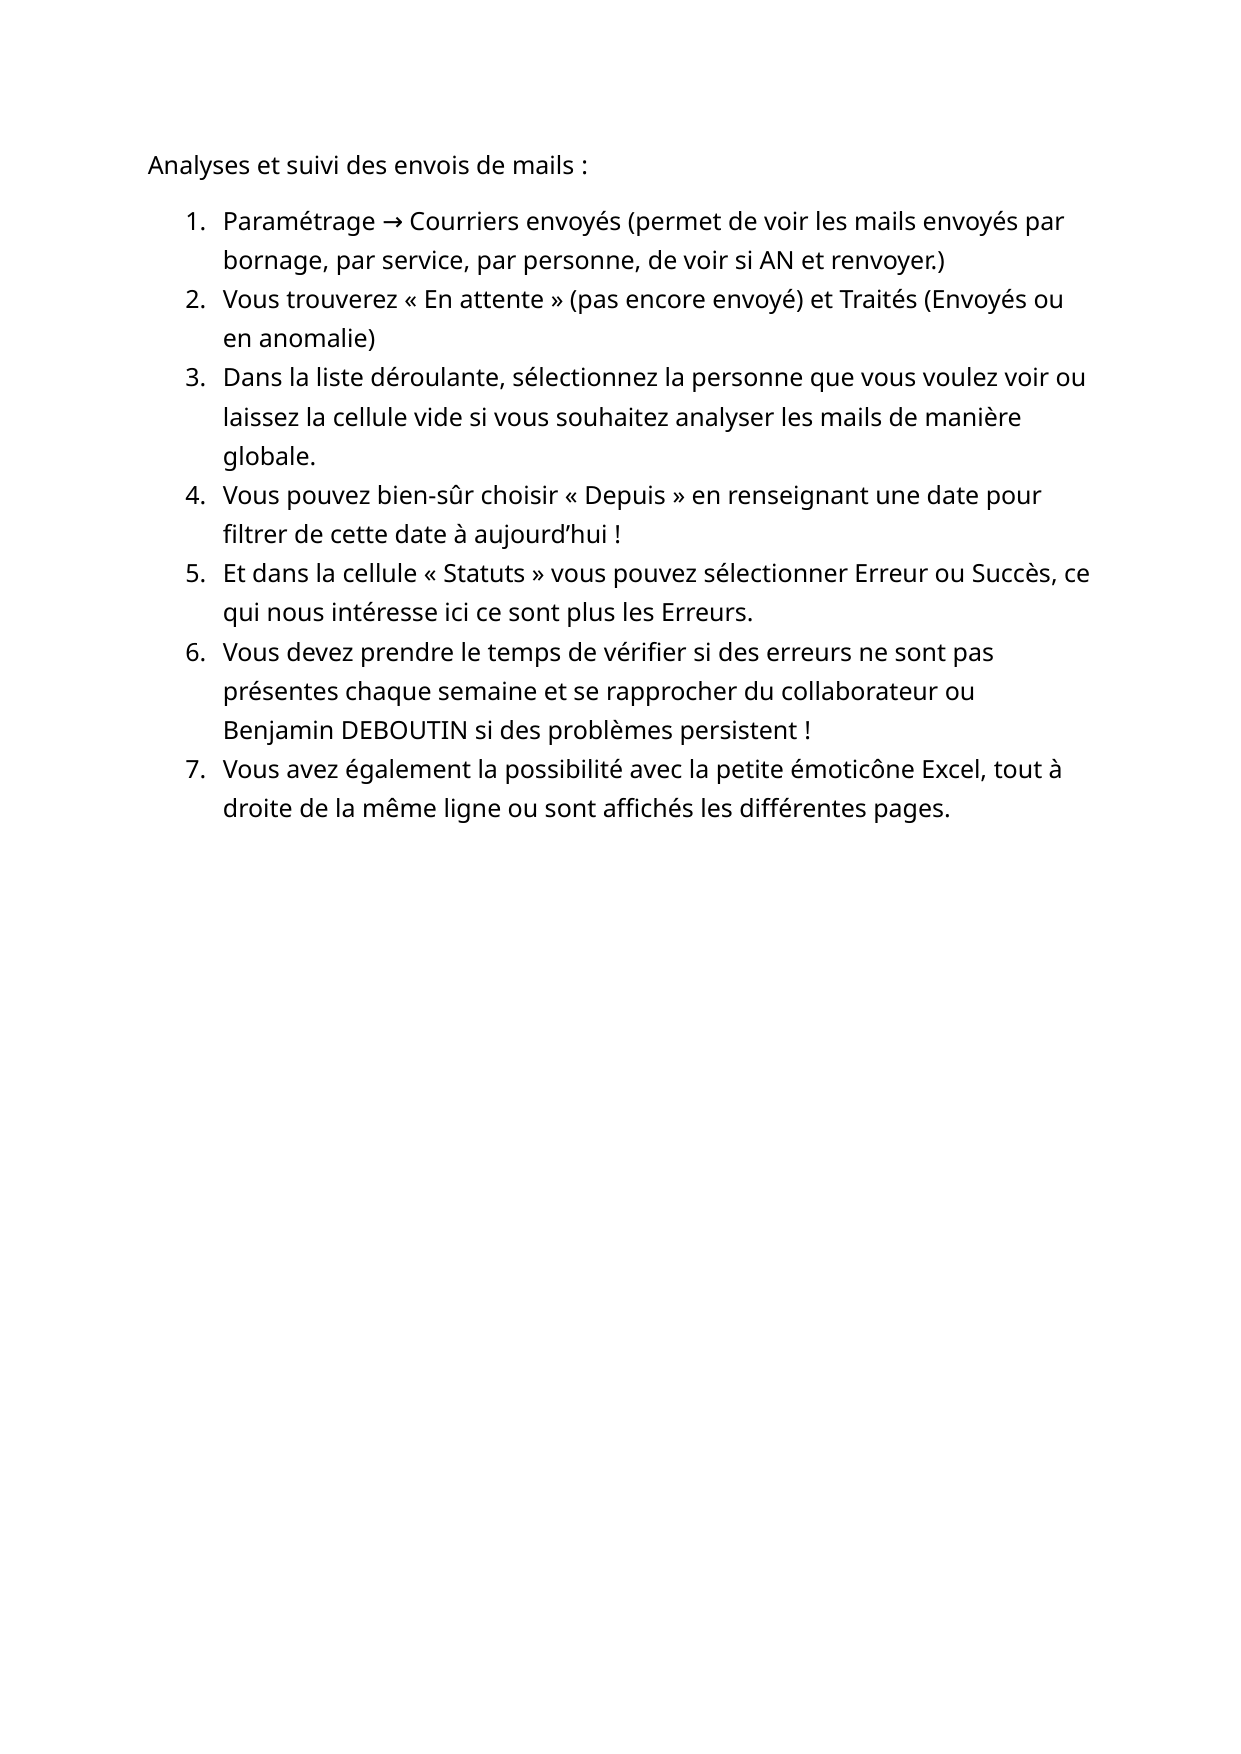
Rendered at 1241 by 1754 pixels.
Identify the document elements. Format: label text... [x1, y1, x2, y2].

list Paramétrage → Courriers envoyés (permet de voir les mails envoyés par bornage, par service, par personne, de voir si AN et renvoyer.) [185, 203, 1093, 277]
list Vous pouvez bien-sûr choisir « Depuis » en renseignant une date pour filtrer de cette date à aujourd’hui ! [185, 478, 1093, 551]
list Dans la liste déroulante, sélectionnez la personne que vous voulez voir ou laissez la cellule vide si vous souhaitez analyser les mails de manière globale. [185, 360, 1093, 472]
list Vous trouverez « En attente » (pas encore envoyé) et Traités (Envoyés ou en anomalie) [185, 282, 1093, 355]
list Et dans la cellule « Statuts » vous pouvez sélectionner Erreur ou Succès, ce qui nous intéresse ici ce sont plus les Erreurs. [185, 556, 1093, 629]
text Analyses et suivi des envois de mails : [148, 148, 1093, 182]
list Vous devez prendre le temps de vérifier si des erreurs ne sont pas présentes chaque semaine et se rapprocher du collaborateur ou Benjamin DEBOUTIN si des problèmes persistent ! [185, 634, 1093, 747]
list Vous avez également la possibilité avec la petite émoticône Excel, tout à droite de la même ligne ou sont affichés les différentes pages. [185, 752, 1093, 825]
